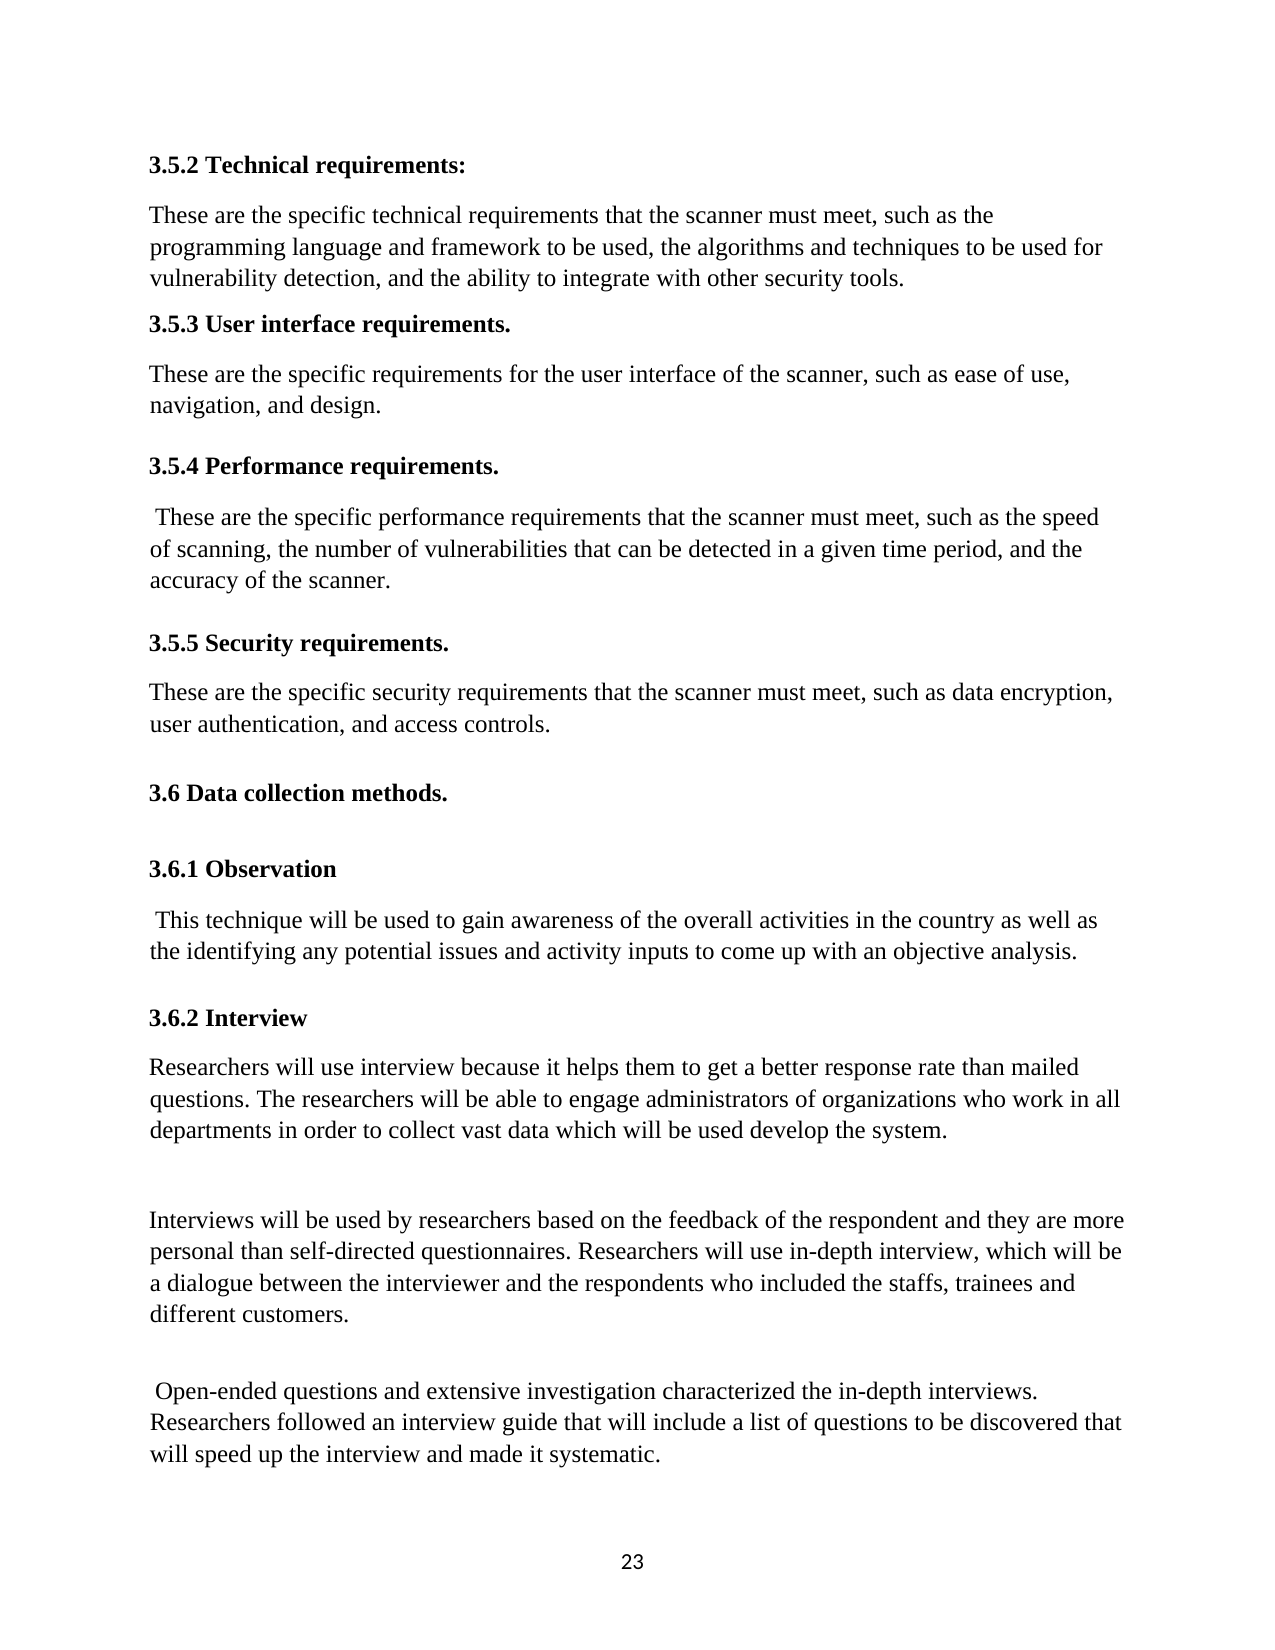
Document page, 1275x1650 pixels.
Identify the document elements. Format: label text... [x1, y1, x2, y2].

text These are the specific security requirements that the scanner must meet, such as data encryption, user authentication, and access controls. [148, 677, 1125, 738]
text 3.5.2 Technical requirements: [148, 150, 1161, 178]
text These are the specific performance requirements that the scanner must meet, such as the speed of scanning, the number of vulnerabilities that can be detected in a given time period, and the accuracy of the scanner. [148, 502, 1125, 594]
text Interviews will be used by researchers based on the feedback of the respondent and they are more personal than self-directed questionnaires. Researchers will use in-depth interview, which will be a dialogue between the interviewer and the respondents who included the staffs, trainees and different customers. [148, 1205, 1125, 1328]
subtitle 3.6 Data collection methods. [148, 778, 1161, 807]
subtitle 3.6.2 Interview [148, 1003, 1161, 1032]
text This technique will be used to gain awareness of the overall activities in the country as well as the identifying any potential issues and activity inputs to come up with an objective analysis. [148, 905, 1125, 965]
text 3.5.3 User interface requirements. [148, 309, 1161, 338]
subtitle 3.6.1 Observation [148, 854, 1161, 883]
text 3.5.5 Security requirements. [148, 628, 1161, 656]
text Open-ended questions and extensive investigation characterized the in-depth interviews. Researchers followed an interview guide that will include a list of questions to be discovered that will speed up the interview and made it systematic. [148, 1376, 1125, 1468]
text Researchers will use interview because it helps them to get a better response rate than mailed questions. The researchers will be able to engage administrators of organizations who work in all departments in order to collect vast data which will be used develop the system. [148, 1052, 1125, 1144]
text These are the specific requirements for the user interface of the scanner, such as ease of use, navigation, and design. [148, 359, 1125, 419]
text These are the specific technical requirements that the scanner must meet, such as the programming language and framework to be used, the algorithms and techniques to be used for vulnerability detection, and the ability to integrate with other security tools. [148, 200, 1125, 292]
text 3.5.4 Performance requirements. [148, 451, 1161, 480]
